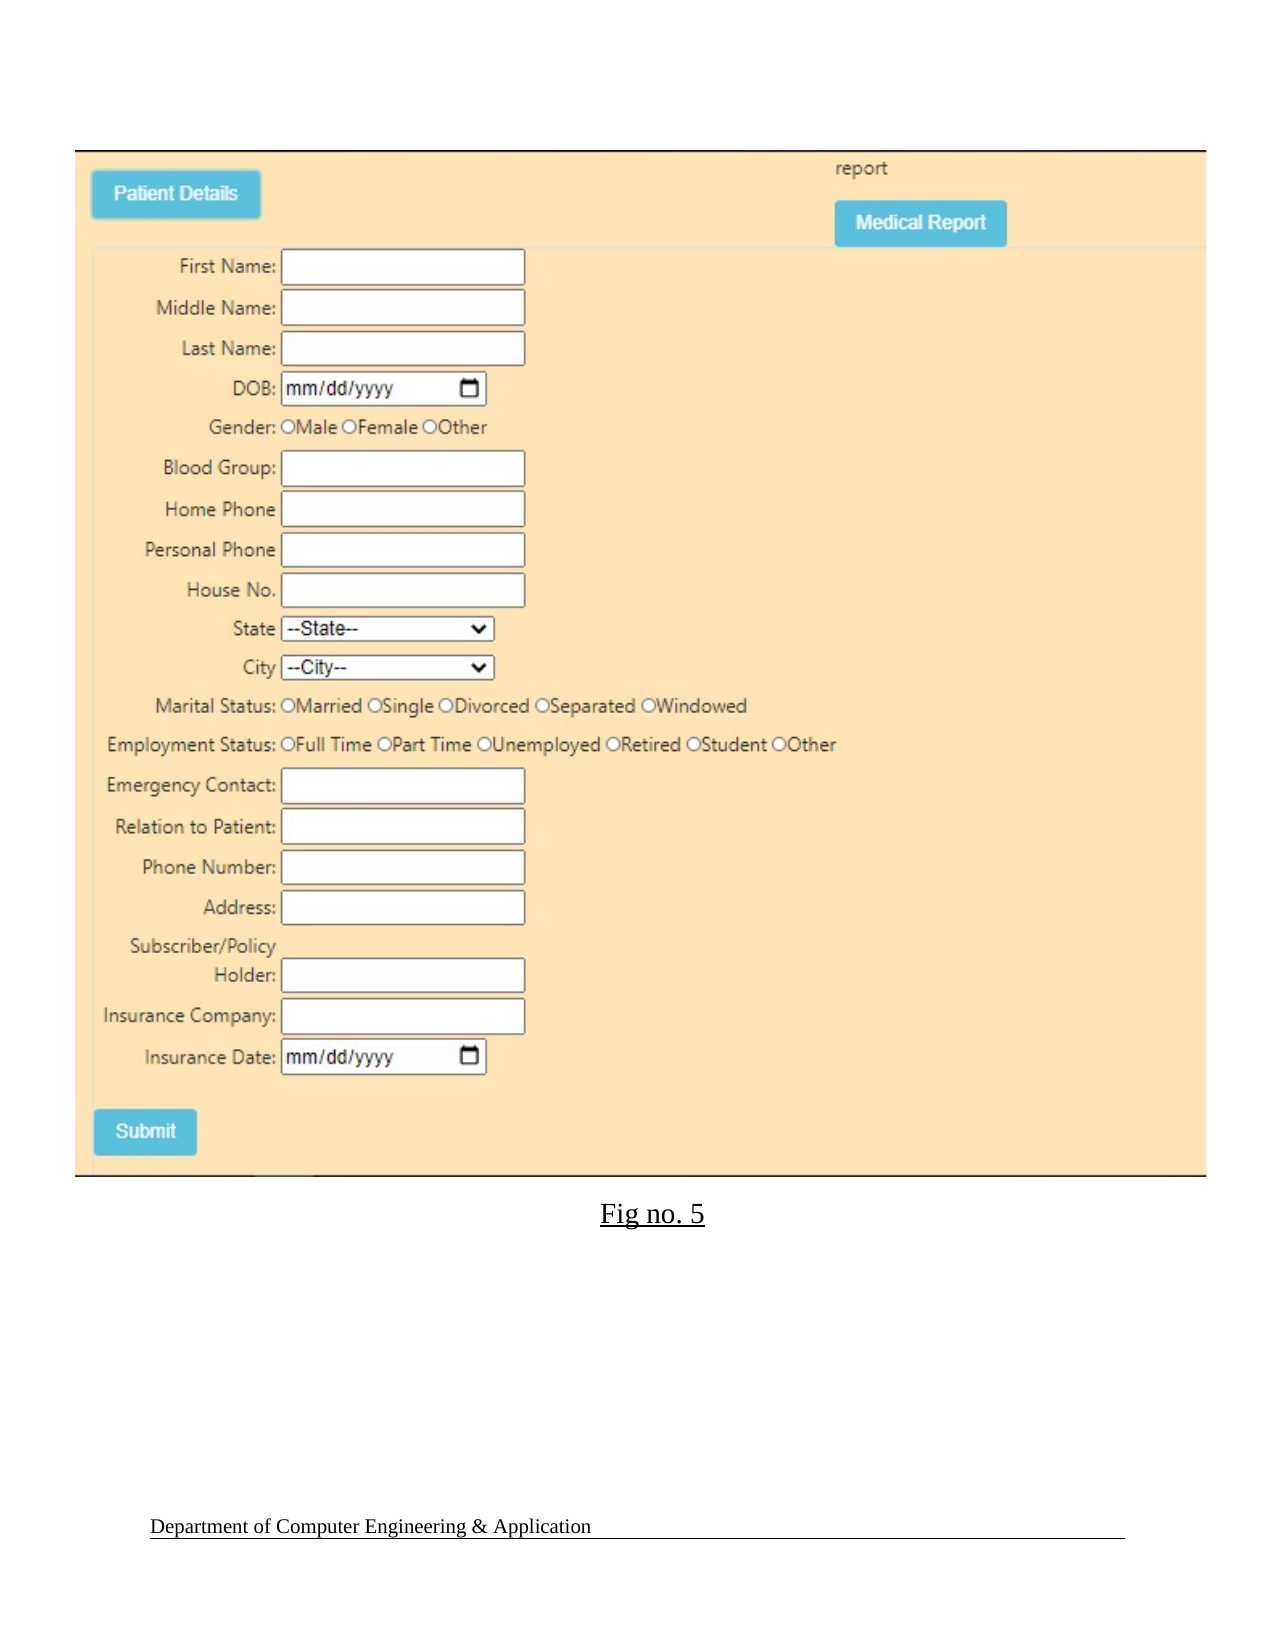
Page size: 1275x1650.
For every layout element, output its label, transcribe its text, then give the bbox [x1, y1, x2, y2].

text Fig no. 5 [450, 1196, 1125, 1229]
picture [75, 150, 1207, 1177]
